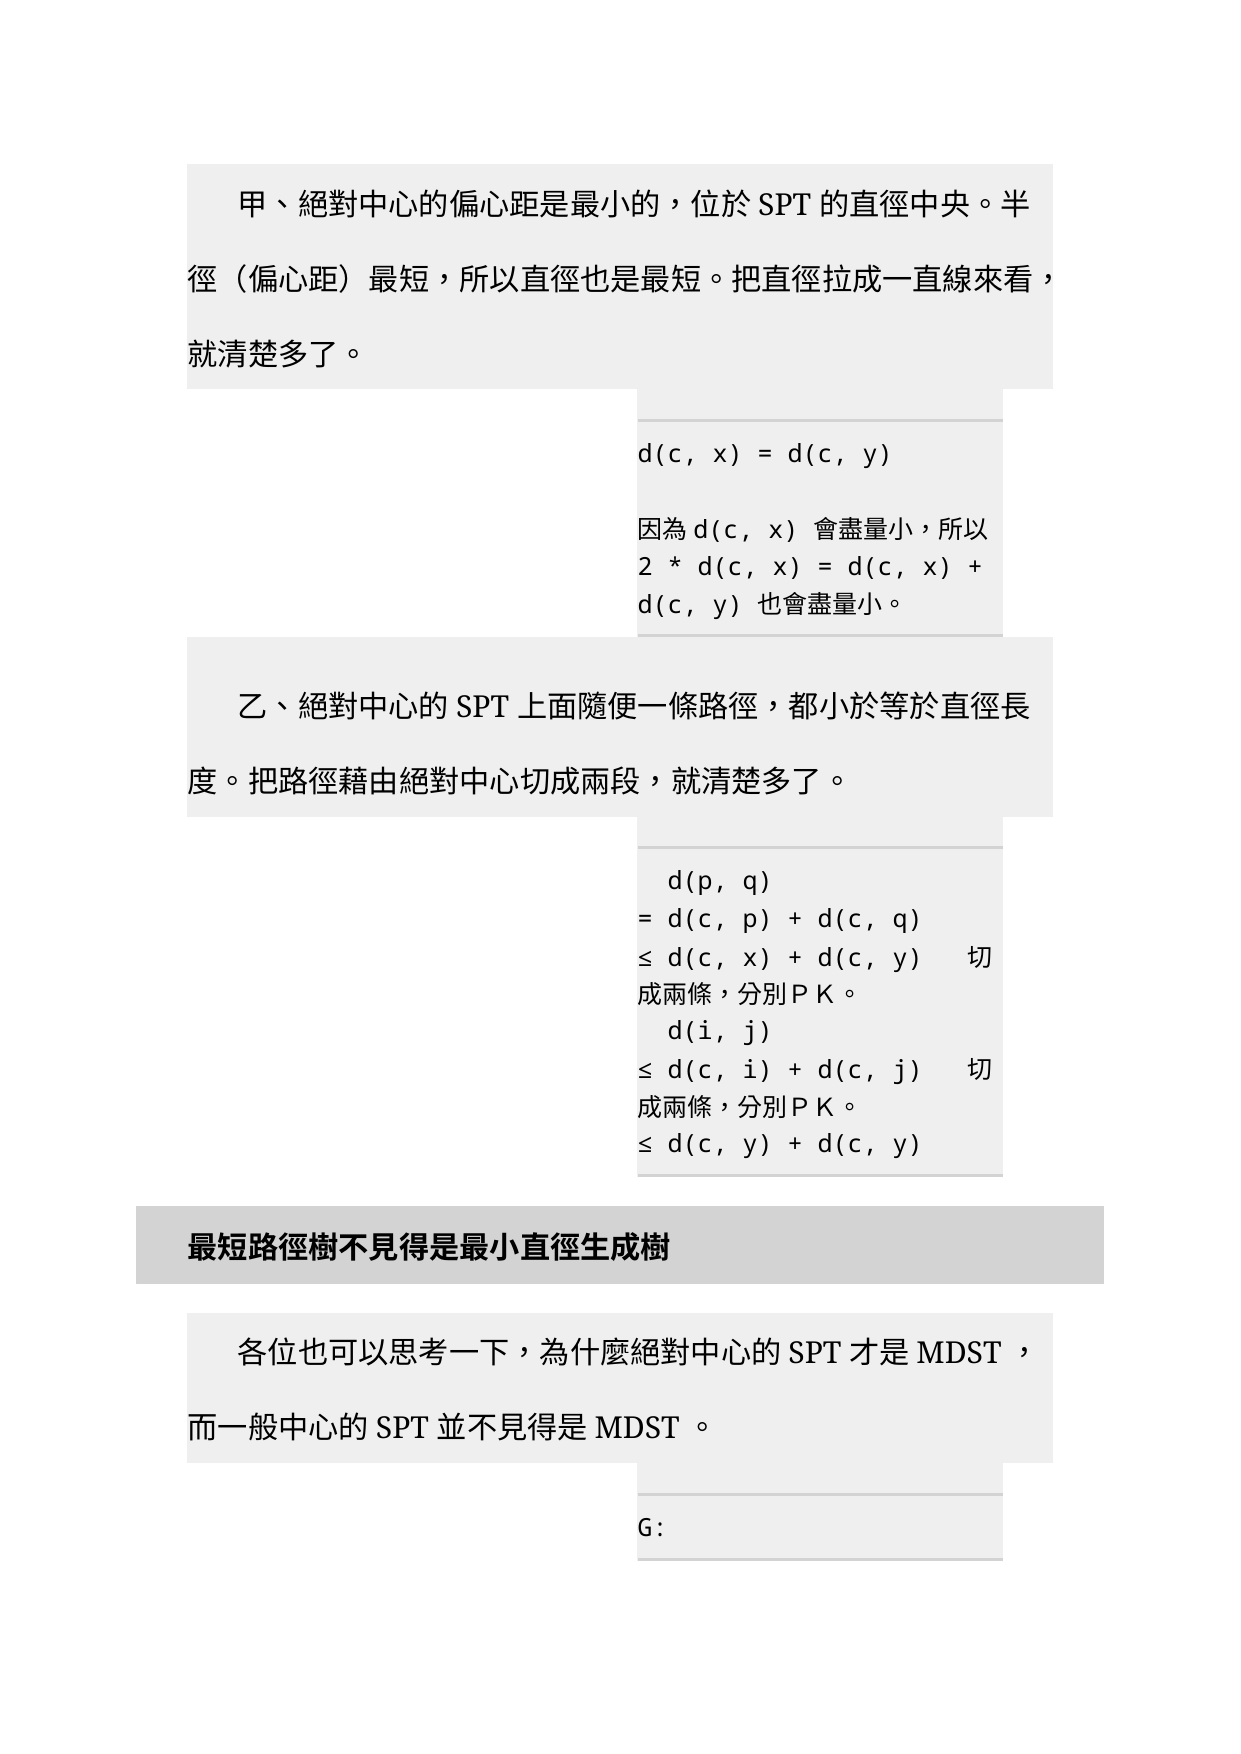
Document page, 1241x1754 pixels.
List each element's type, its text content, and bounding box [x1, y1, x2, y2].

text G: [637, 1494, 1003, 1561]
text ≤ d(c, i) + d(c, j) 切成兩條，分別ＰＫ。 [637, 1033, 1003, 1108]
text = d(c, p) + d(c, q) [637, 883, 1003, 921]
text 因為 d(c, x) 會盡量小，所以 2 * d(c, x) = d(c, x) + d(c, y) 也會盡量小。 [637, 494, 1003, 637]
text 乙、絕對中心的 SPT 上面隨便一條路徑，都小於等於直徑長度。把路徑藉由絕對中心切成兩段，就清楚多了。 [187, 667, 1053, 817]
text 各位也可以思考一下，為什麼絕對中心的 SPT 才是 MDST ，而一般中心的 SPT 並不見得是 MDST 。 [187, 1313, 1053, 1463]
text 甲、絕對中心的偏心距是最小的，位於 SPT 的直徑中央。半徑（偏心距）最短，所以直徑也是最短。把直徑拉成一直線來看，就清楚多了。 [187, 164, 1053, 389]
text d(i, j) [637, 996, 1003, 1033]
text ≤ d(c, y) + d(c, y) [637, 1108, 1003, 1177]
text 最短路徑樹不見得是最小直徑生成樹 [138, 1208, 1103, 1283]
text d(p, q) [637, 847, 1003, 883]
text d(c, x) = d(c, y) [637, 420, 1003, 456]
text ≤ d(c, x) + d(c, y) 切成兩條，分別ＰＫ。 [637, 921, 1003, 996]
